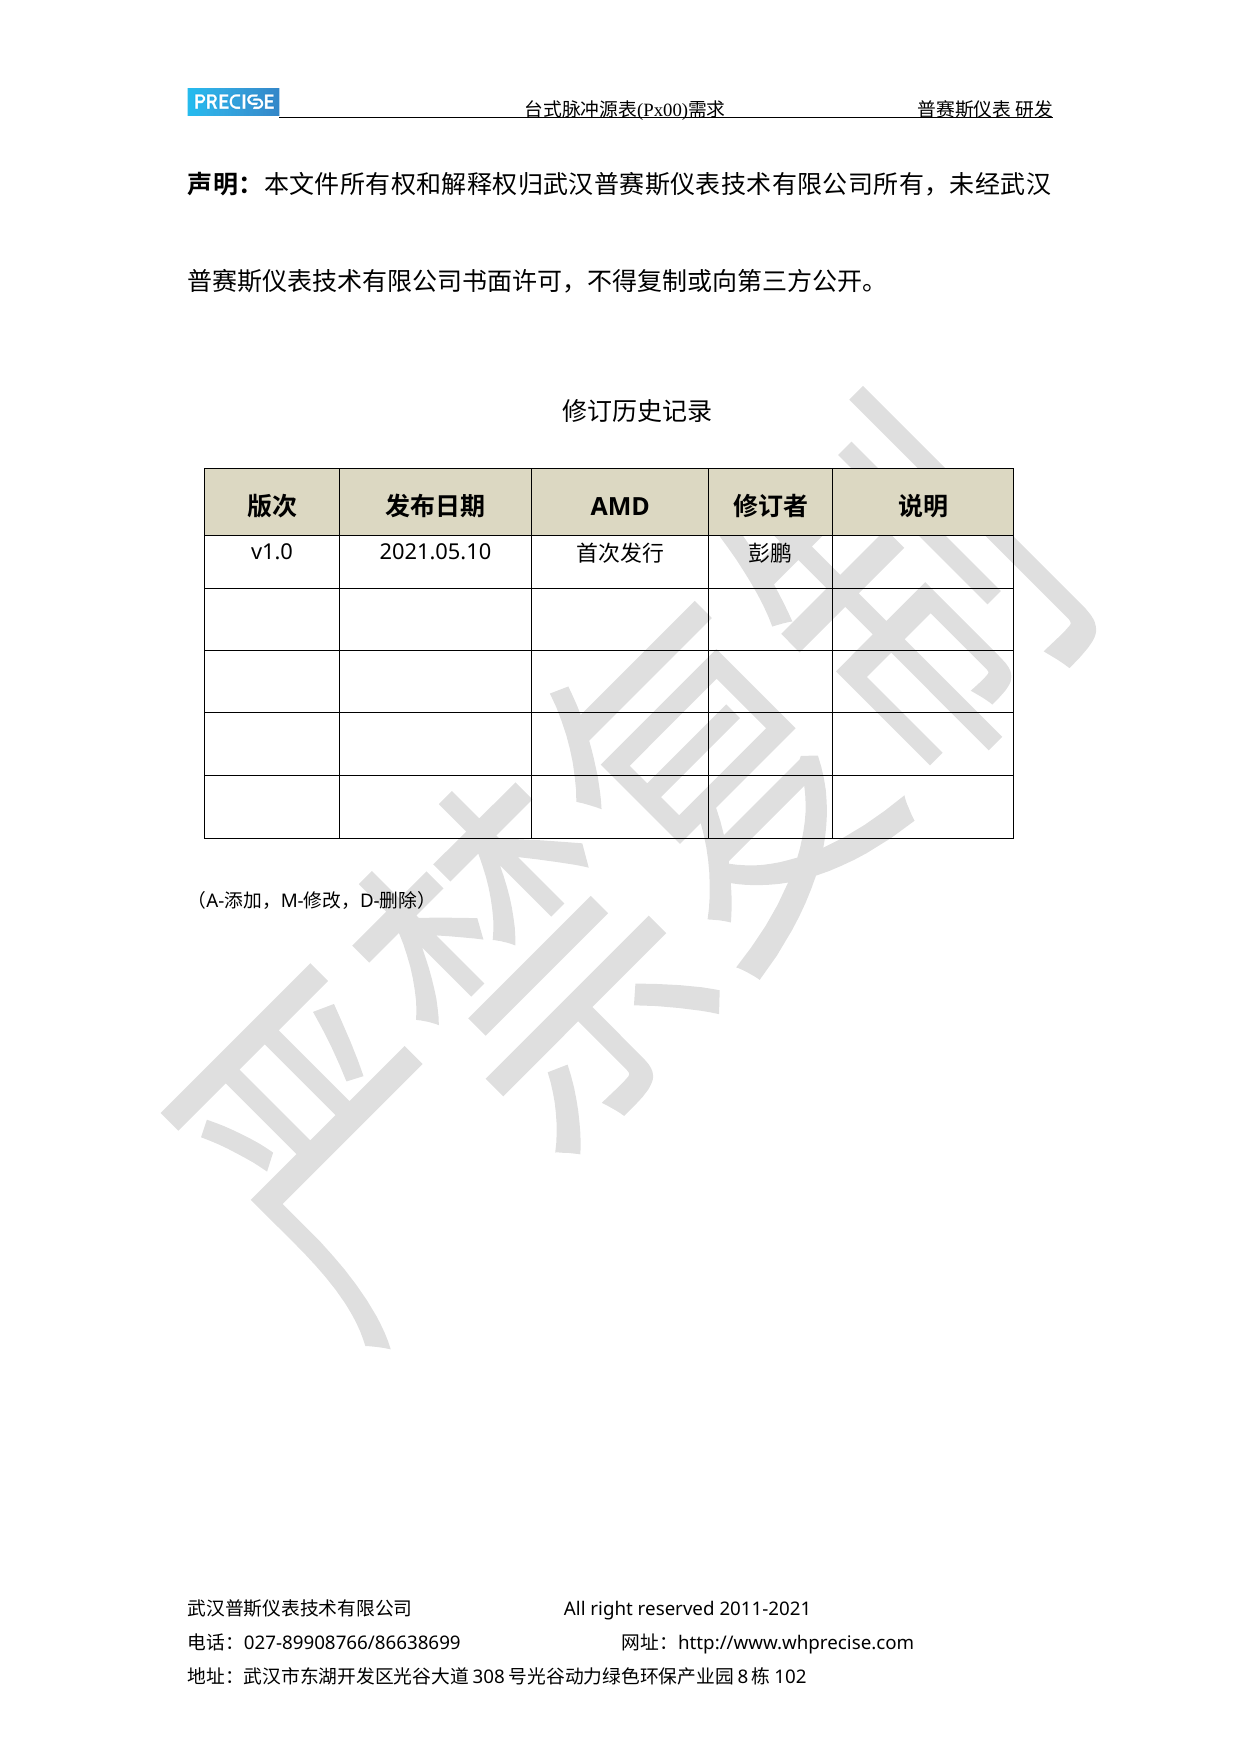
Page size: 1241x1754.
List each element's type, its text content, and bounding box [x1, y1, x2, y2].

table_cell [833, 536, 1013, 588]
table_cell [205, 589, 339, 650]
table_cell v1.0 [205, 536, 339, 588]
table_cell [205, 651, 339, 712]
table_header AMD [532, 469, 708, 535]
table_cell [532, 589, 708, 650]
text （A-添加，M-修改，D-删除） [187, 461, 1053, 916]
table_cell [709, 713, 832, 775]
table_header 修订者 [709, 469, 832, 535]
table_cell [205, 776, 339, 838]
table_cell [709, 589, 832, 650]
table_cell [833, 713, 1013, 775]
table_cell [833, 589, 1013, 650]
table_cell [340, 776, 531, 838]
table_cell [532, 776, 708, 838]
table_cell [709, 651, 832, 712]
table_cell 彭鹏 [709, 536, 832, 588]
table_cell [532, 651, 708, 712]
table_cell [340, 713, 531, 775]
table_header 说明 [833, 469, 1013, 535]
table_cell [833, 776, 1013, 838]
text 声明：本文件所有权和解释权归武汉普赛斯仪表技术有限公司所有，未经武汉普赛斯仪表技术有限公司书面许可，不得复制或向第三方公开。 [187, 150, 1053, 312]
table_header 版次 [205, 469, 339, 535]
picture [187, 88, 280, 116]
table_header 发布日期 [340, 469, 531, 535]
table_cell [833, 651, 1013, 712]
table_cell [205, 713, 339, 775]
text 修订历史记录 [187, 377, 1053, 442]
table_cell 首次发行 [532, 536, 708, 588]
table_cell [340, 589, 531, 650]
table_cell [709, 776, 832, 838]
table_cell 2021.05.10 [340, 536, 531, 588]
table_cell [340, 651, 531, 712]
table_cell [532, 713, 708, 775]
